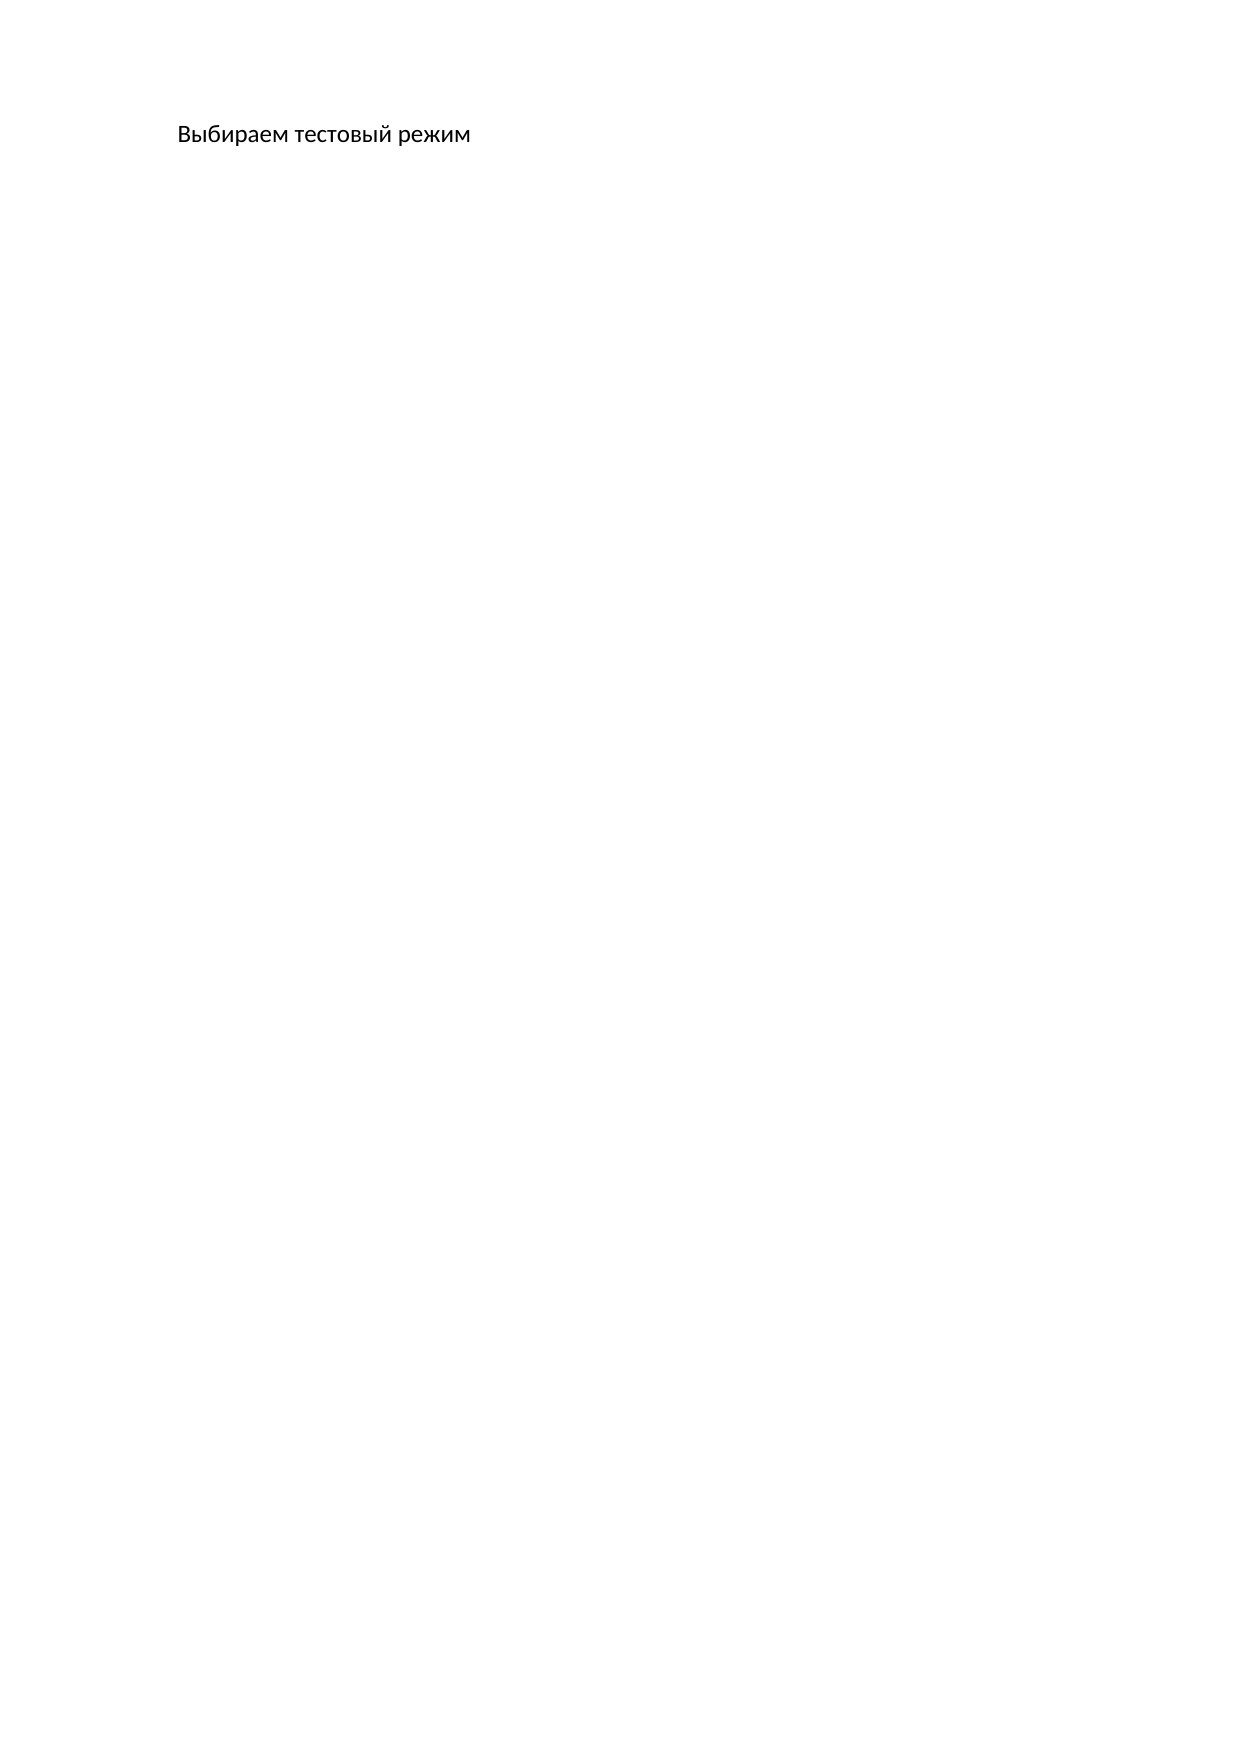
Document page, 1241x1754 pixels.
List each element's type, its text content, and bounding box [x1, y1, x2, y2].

text Выбираем тестовый режим [177, 118, 1152, 149]
